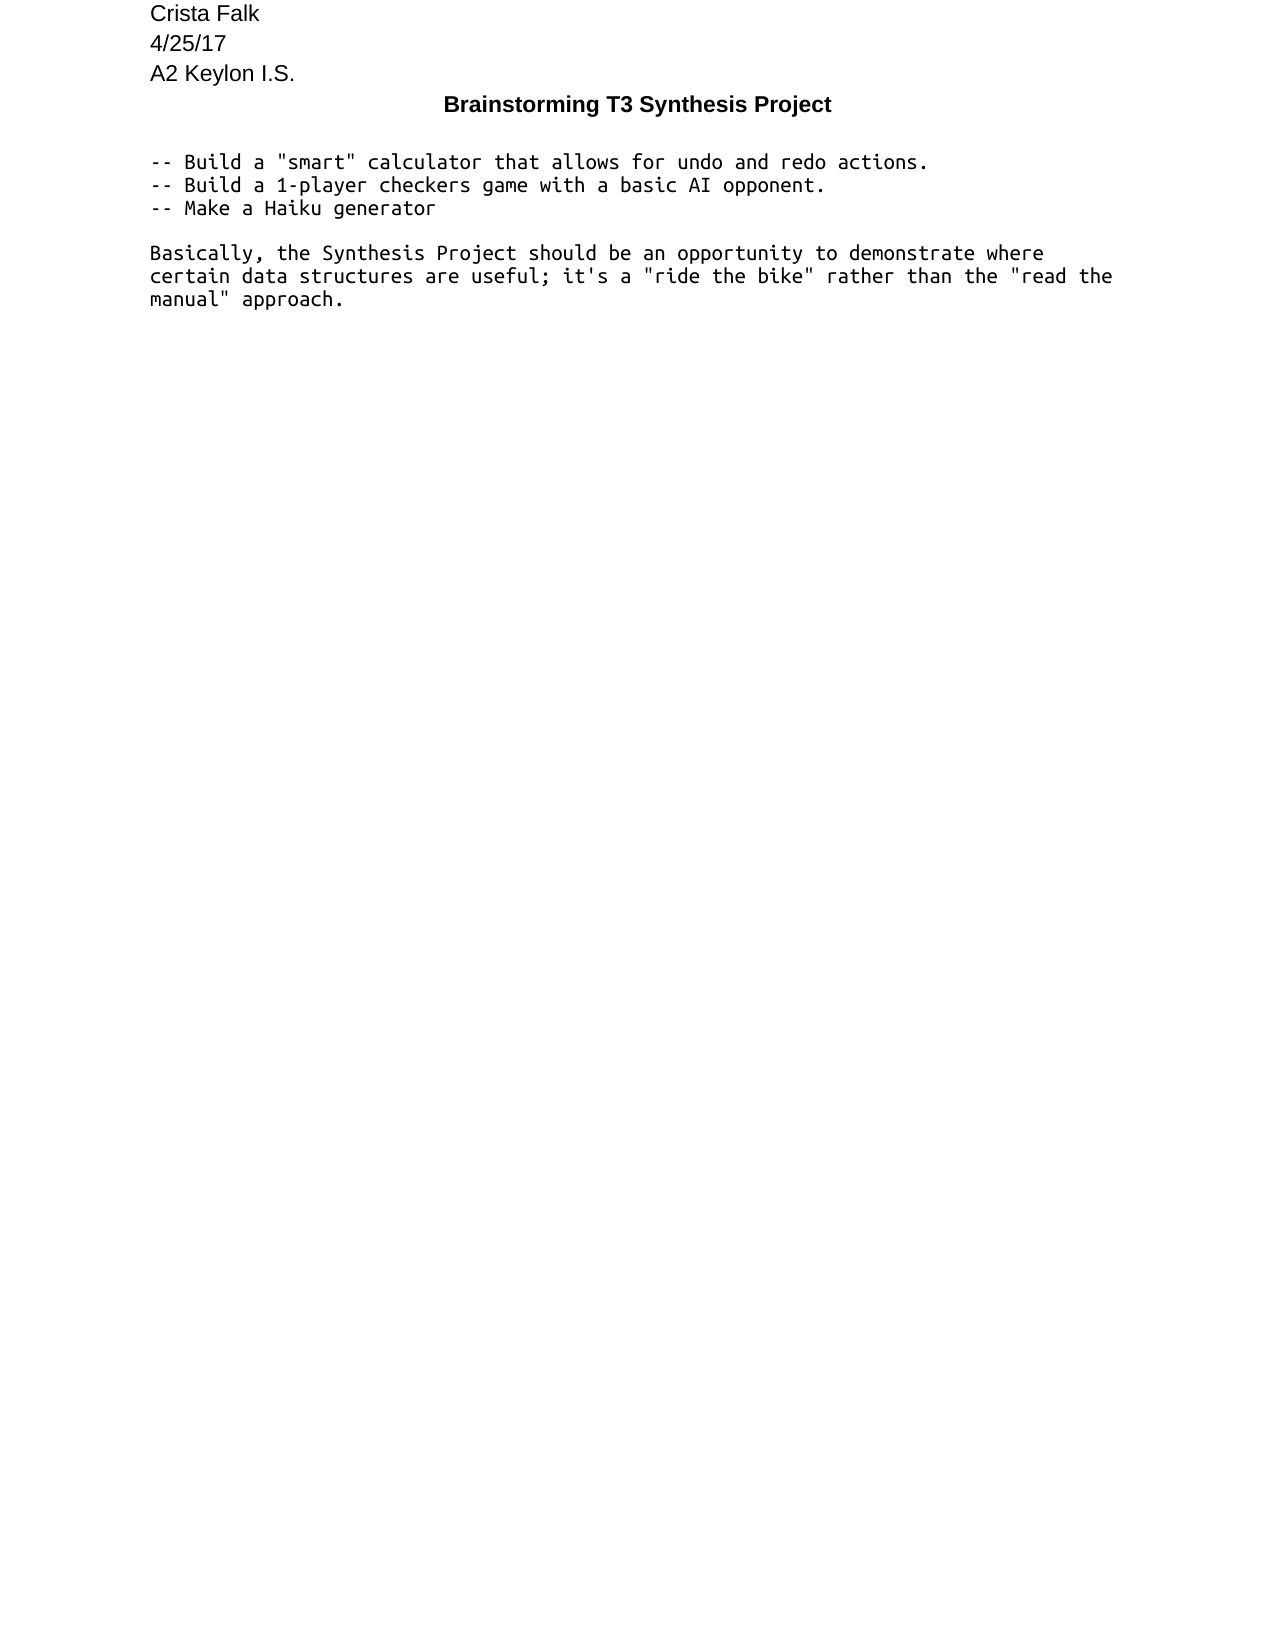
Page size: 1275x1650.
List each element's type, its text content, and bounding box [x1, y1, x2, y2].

text -- Make a Haiku generator [150, 196, 1125, 219]
text -- Build a "smart" calculator that allows for undo and redo actions. [150, 150, 1125, 173]
text Basically, the Synthesis Project should be an opportunity to demonstrate where certain data structures are useful; it's a "ride the bike" rather than the "read the manual" approach. [150, 242, 1125, 310]
text -- Build a 1-player checkers game with a basic AI opponent. [150, 173, 1125, 196]
